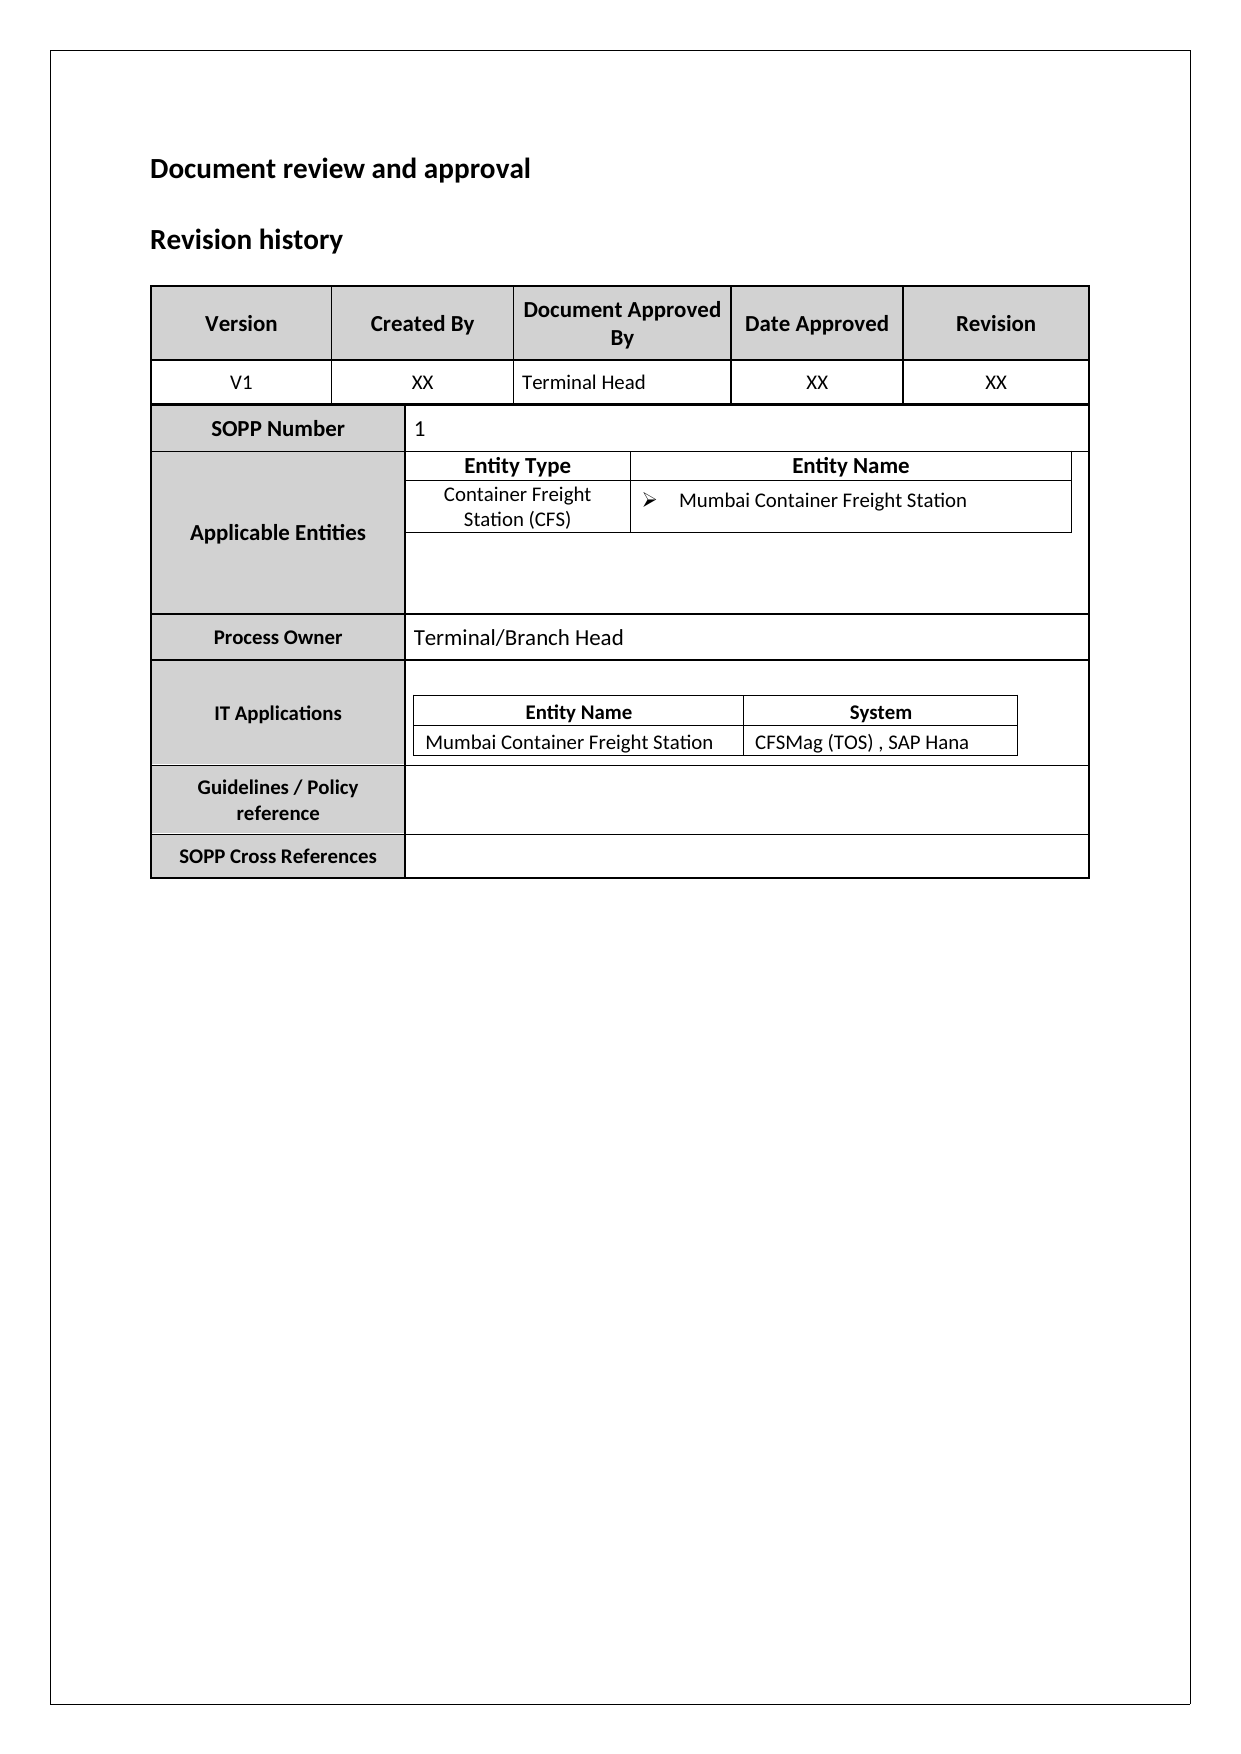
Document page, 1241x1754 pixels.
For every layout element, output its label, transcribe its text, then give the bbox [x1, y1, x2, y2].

table_cell Applicable Entities [152, 452, 404, 613]
table_cell [406, 661, 1088, 764]
table_cell [406, 452, 1088, 613]
table_header Created By [332, 287, 513, 359]
table_header Version [152, 287, 331, 359]
table_header Document Approved By [514, 287, 730, 359]
table_cell Terminal/Branch Head [406, 615, 1088, 659]
table_cell XX [904, 361, 1088, 403]
table_cell Terminal Head [514, 361, 730, 403]
table_header Date Approved [732, 287, 902, 359]
table_cell Process Owner [152, 615, 404, 659]
table_cell [406, 766, 1088, 833]
table_cell [406, 835, 1088, 877]
table_cell IT Applications [152, 661, 404, 764]
table_cell Guidelines / Policy reference [152, 766, 404, 833]
table_header 1 [406, 406, 1088, 451]
text Document review and approval [150, 150, 1090, 186]
table_cell XX [332, 361, 513, 403]
table_cell V1 [152, 361, 331, 403]
table_header SOPP Number [152, 406, 404, 451]
table_cell XX [732, 361, 902, 403]
table_cell SOPP Cross References [152, 835, 404, 877]
text Revision history [150, 221, 1090, 257]
table_header Revision [904, 287, 1088, 359]
